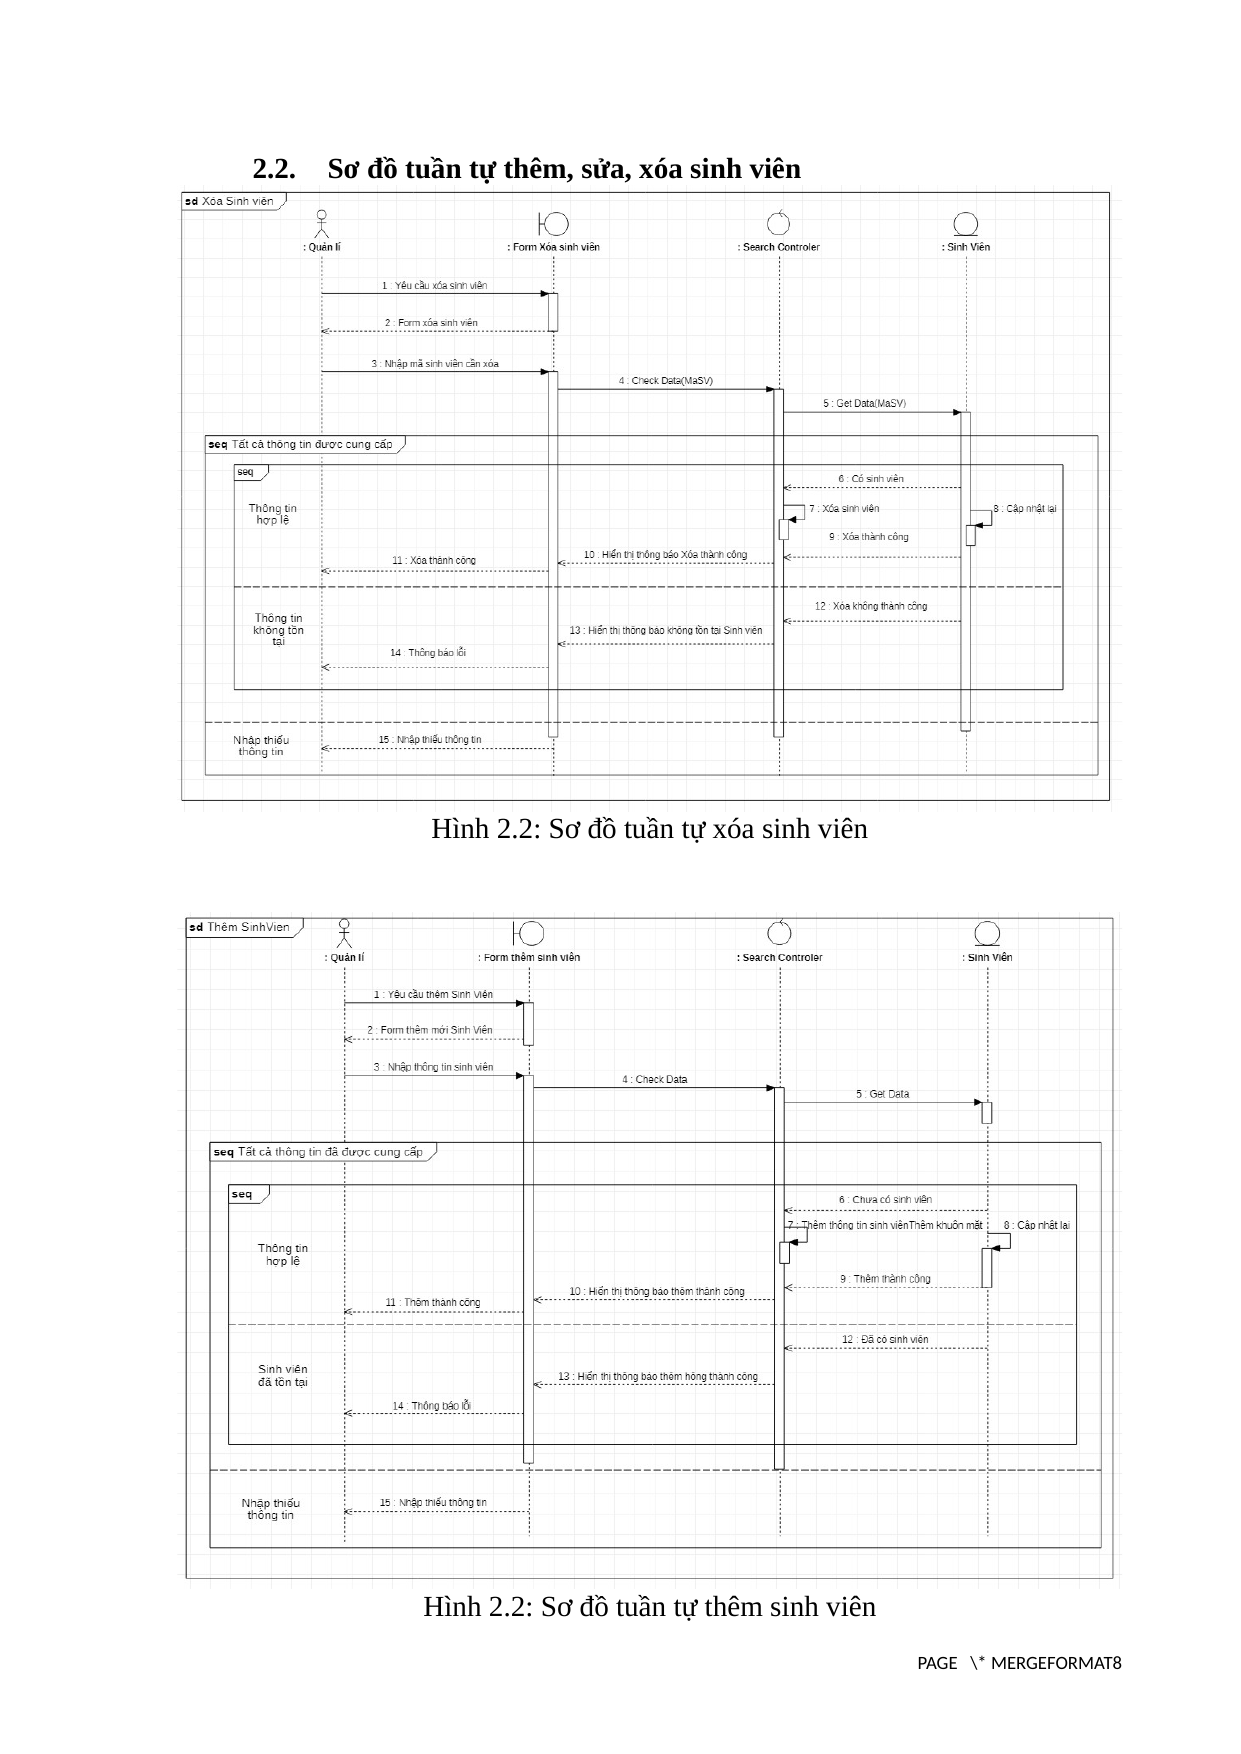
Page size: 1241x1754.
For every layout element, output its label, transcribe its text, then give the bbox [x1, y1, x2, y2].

list Hình 2.2: Sơ đồ tuần tự thêm sinh viên [177, 1589, 1122, 1623]
picture [177, 912, 1123, 1589]
list Hình 2.2: Sơ đồ tuần tự xóa sinh viên [177, 812, 1122, 845]
list Sơ đồ tuần tự thêm, sửa, xóa sinh viên [252, 152, 1122, 185]
picture [177, 185, 1123, 812]
